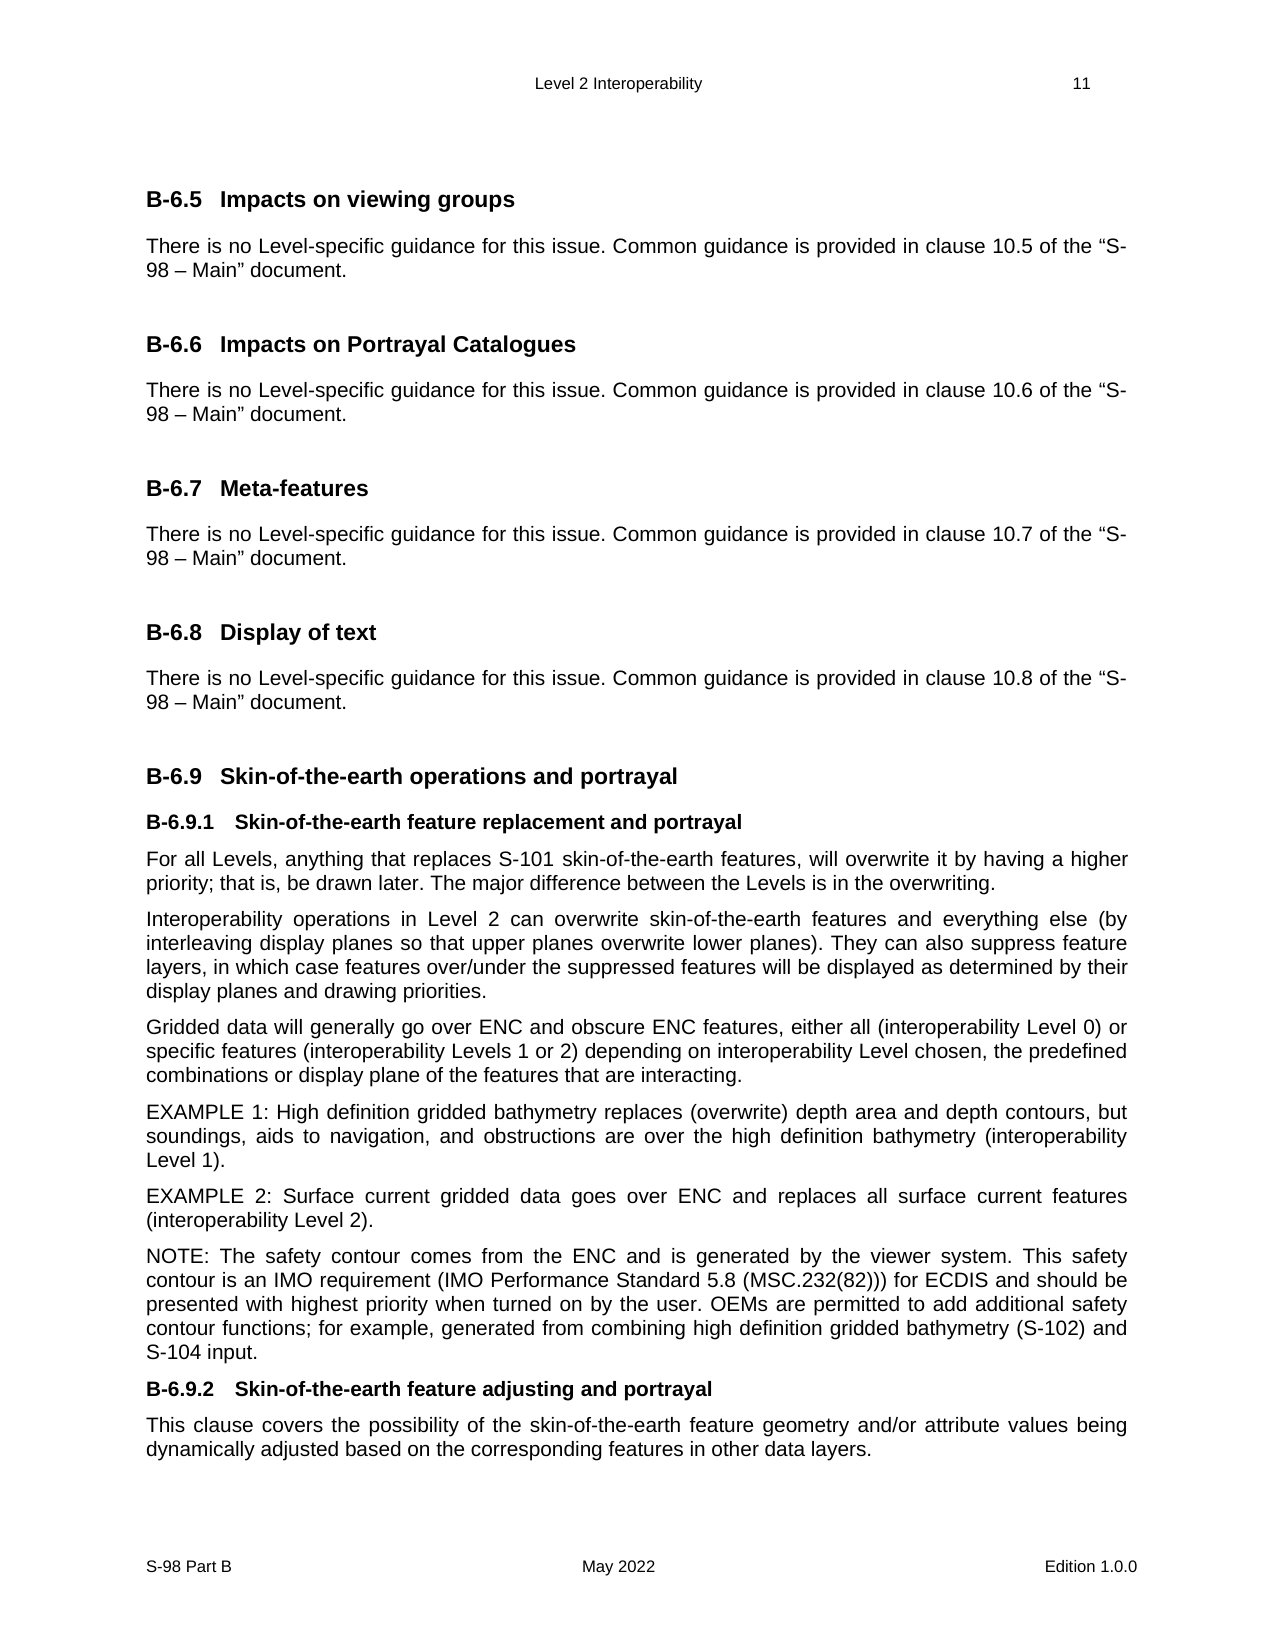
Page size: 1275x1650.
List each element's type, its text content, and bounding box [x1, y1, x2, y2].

subtitle Skin-of-the-earth operations and portrayal [146, 763, 1129, 789]
text Interoperability operations in Level 2 can overwrite skin-of-the-earth features and everything else (by interleaving display planes so that upper planes overwrite lower planes). They can also suppress feature layers, in which case features over/under the suppressed features will be displayed as determined by their display planes and drawing priorities. [146, 907, 1129, 1003]
subtitle Meta-features [146, 474, 1129, 501]
text There is no Level-specific guidance for this issue. Common guidance is provided in clause 10.7 of the “S-98 – Main” document. [146, 522, 1129, 570]
subtitle Impacts on viewing groups [146, 186, 1129, 213]
text This clause covers the possibility of the skin-of-the-earth feature geometry and/or attribute values being dynamically adjusted based on the corresponding features in other data layers. [146, 1413, 1129, 1461]
text There is no Level-specific guidance for this issue. Common guidance is provided in clause 10.8 of the “S-98 – Main” document. [146, 666, 1129, 714]
text EXAMPLE 1: High definition gridded bathymetry replaces (overwrite) depth area and depth contours, but soundings, aids to navigation, and obstructions are over the high definition bathymetry (interoperability Level 1). [146, 1099, 1129, 1171]
subtitle Skin-of-the-earth feature adjusting and portrayal [146, 1377, 1129, 1401]
text There is no Level-specific guidance for this issue. Common guidance is provided in clause 10.6 of the “S-98 – Main” document. [146, 378, 1129, 426]
text For all Levels, anything that replaces S-101 skin-of-the-earth features, will overwrite it by having a higher priority; that is, be drawn later. The major difference between the Levels is in the overwriting. [146, 846, 1129, 894]
subtitle Display of text [146, 619, 1129, 645]
text There is no Level-specific guidance for this issue. Common guidance is provided in clause 10.5 of the “S-98 – Main” document. [146, 234, 1129, 282]
text EXAMPLE 2: Surface current gridded data goes over ENC and replaces all surface current features (interoperability Level 2). [146, 1184, 1129, 1232]
subtitle Skin-of-the-earth feature replacement and portrayal [146, 810, 1129, 834]
text NOTE: The safety contour comes from the ENC and is generated by the viewer system. This safety contour is an IMO requirement (IMO Performance Standard 5.8 (MSC.232(82))) for ECDIS and should be presented with highest priority when turned on by the user. OEMs are permitted to add additional safety contour functions; for example, generated from combining high definition gridded bathymetry (S-102) and S-104 input. [146, 1244, 1129, 1364]
text Gridded data will generally go over ENC and obscure ENC features, either all (interoperability Level 0) or specific features (interoperability Levels 1 or 2) depending on interoperability Level chosen, the predefined combinations or display plane of the features that are interacting. [146, 1015, 1129, 1087]
subtitle Impacts on Portrayal Catalogues [146, 331, 1129, 357]
